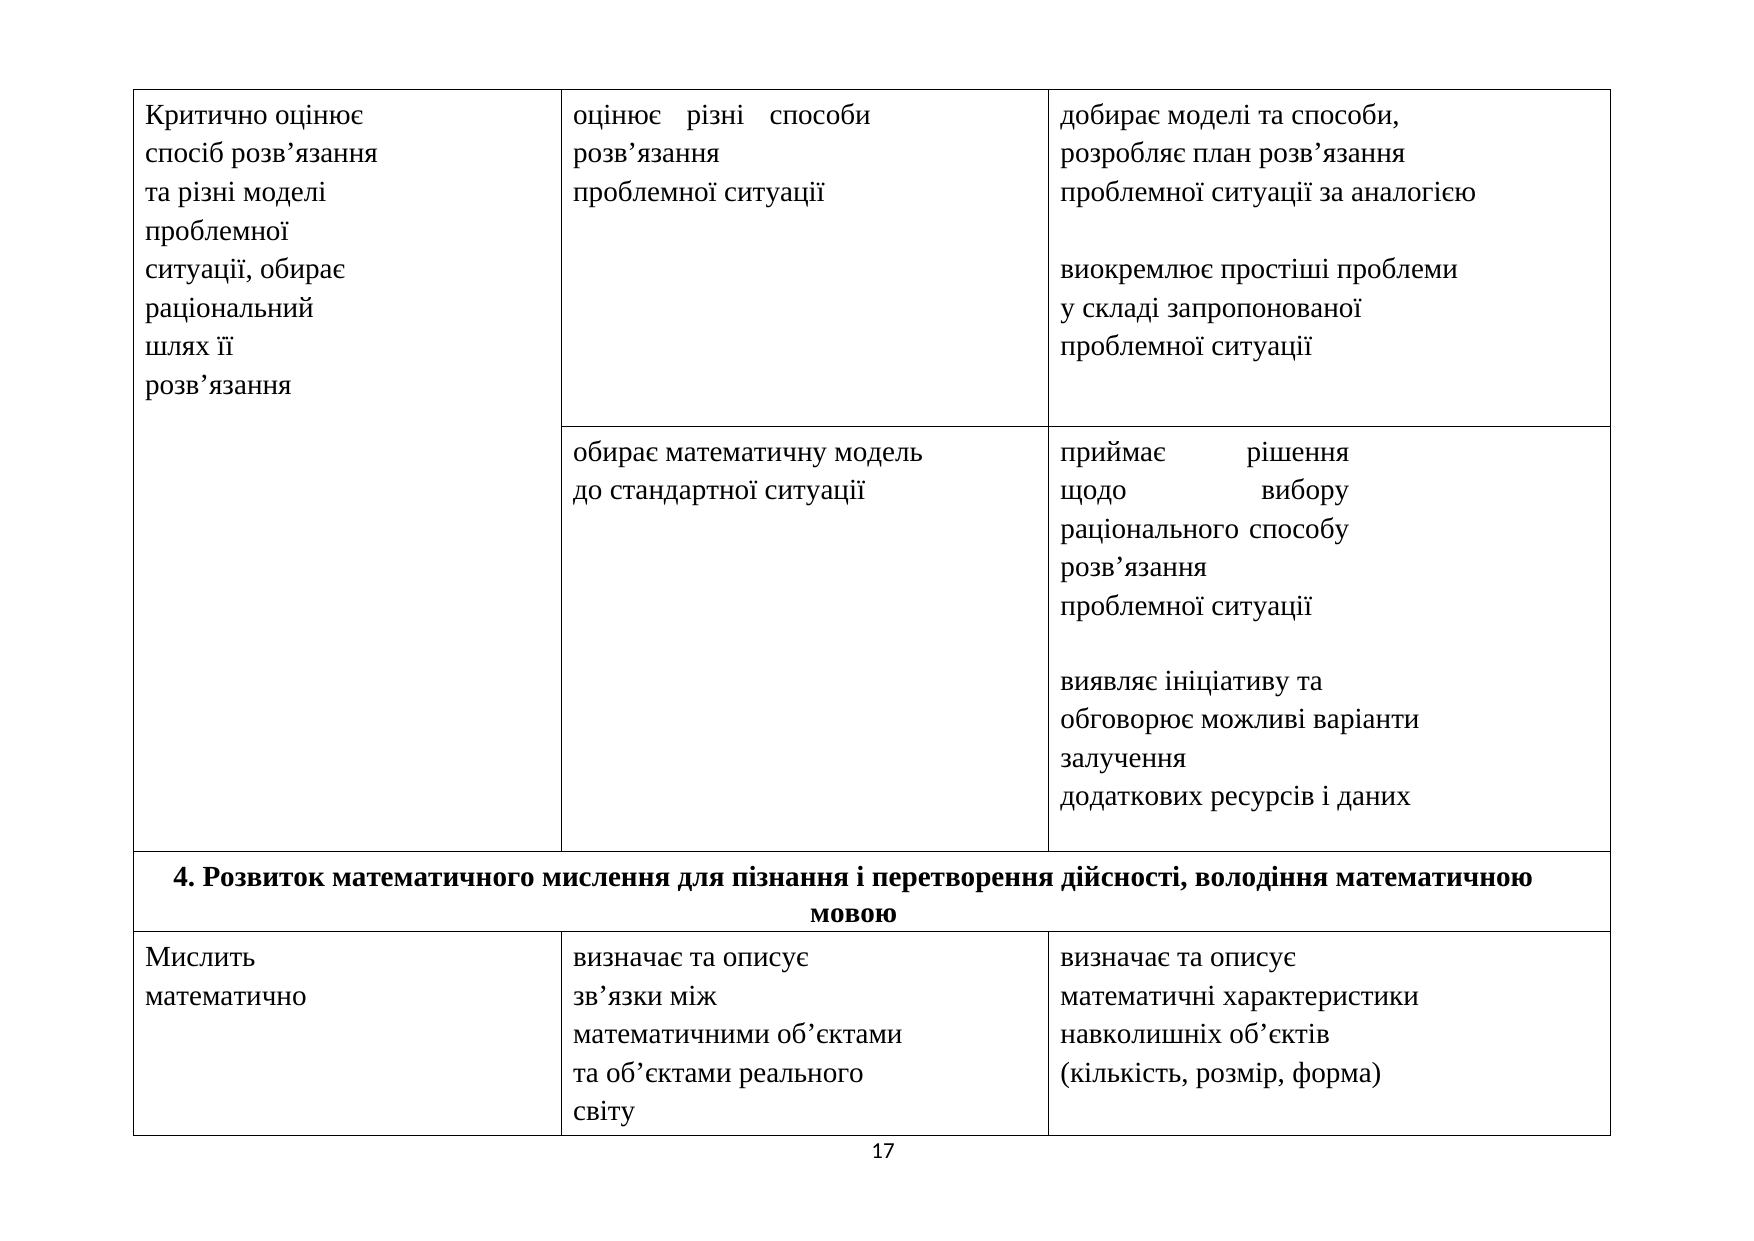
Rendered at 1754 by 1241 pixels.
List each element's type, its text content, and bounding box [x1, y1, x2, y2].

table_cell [1049, 932, 1610, 1135]
table_header оцінює різні способи розв’язання проблемної ситуації [562, 90, 1048, 426]
table_header Критично оцінює спосіб розв’язання та різні моделі проблемної ситуації, обирає раціональний шлях її розв’язання [134, 90, 561, 851]
table_cell обирає математичну модель до стандартної ситуації [562, 427, 1048, 851]
table_cell Мислить математично [134, 932, 561, 1135]
table_cell 4. Розвиток математичного мислення для пізнання і перетворення дійсності, володіння математичною мовою [134, 852, 1610, 931]
table_header добирає моделі та способи, розробляє план розв’язання проблемної ситуації за аналогією виокремлює простіші проблеми у складі запропонованої проблемної ситуації [1049, 90, 1610, 426]
table_cell приймає рішення щодо вибору раціонального способу розв’язання проблемної ситуації виявляє ініціативу та обговорює можливі варіанти залучення додаткових ресурсів і даних [1049, 427, 1610, 851]
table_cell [562, 932, 1048, 1135]
